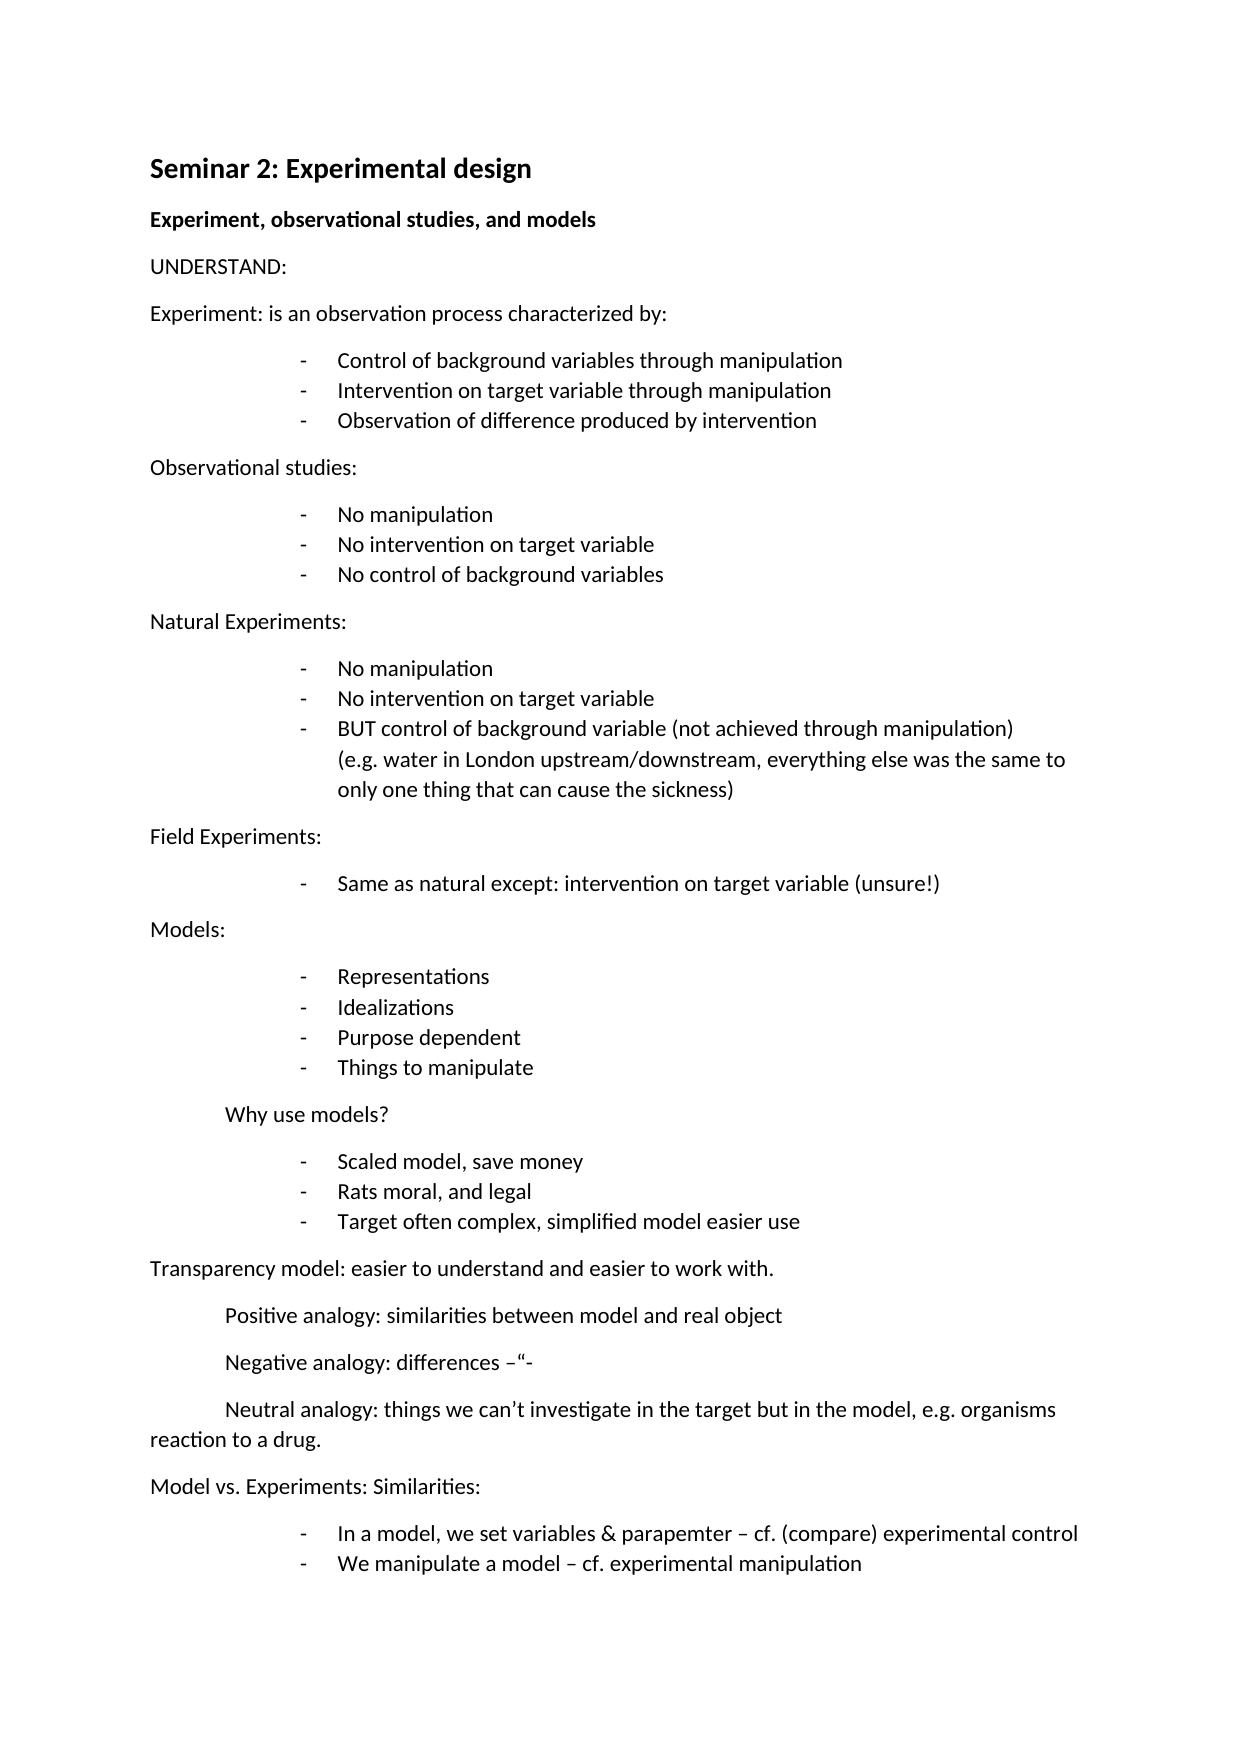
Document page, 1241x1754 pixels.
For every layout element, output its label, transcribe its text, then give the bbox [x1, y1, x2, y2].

text Observational studies: [150, 453, 1090, 481]
text Natural Experiments: [150, 607, 1090, 635]
text Experiment: is an observation process characterized by: [150, 299, 1090, 327]
list We manipulate a model – cf. experimental manipulation [300, 1549, 1090, 1577]
list No manipulation [300, 500, 1090, 528]
text Neutral analogy: things we can’t investigate in the target but in the model, e.g. organisms reaction to a drug. [150, 1395, 1090, 1453]
list Scaled model, save money [300, 1147, 1090, 1175]
list Target often complex, simplified model easier use [300, 1207, 1090, 1235]
text UNDERSTAND: [150, 252, 1090, 280]
text Field Experiments: [150, 822, 1090, 850]
list BUT control of background variable (not achieved through manipulation) [300, 714, 1090, 742]
text Negative analogy: differences –“- [150, 1348, 1090, 1376]
list In a model, we set variables & parapemter – cf. (compare) experimental control [300, 1519, 1090, 1547]
list No intervention on target variable [300, 530, 1090, 558]
list Representations [300, 962, 1090, 990]
text Seminar 2: Experimental design [150, 150, 1090, 186]
text Why use models? [225, 1100, 1090, 1128]
text Models: [150, 916, 1090, 943]
list No manipulation [300, 654, 1090, 682]
text Transparency model: easier to understand and easier to work with. [150, 1254, 1090, 1282]
text Experiment, observational studies, and models [150, 205, 1090, 233]
list Things to manipulate [300, 1053, 1090, 1081]
list Rats moral, and legal [300, 1177, 1090, 1205]
text Positive analogy: similarities between model and real object [150, 1301, 1090, 1329]
list Control of background variables through manipulation [300, 346, 1090, 374]
list Purpose dependent [300, 1023, 1090, 1051]
list Idealizations [300, 993, 1090, 1021]
list Intervention on target variable through manipulation [300, 376, 1090, 404]
list Same as natural except: intervention on target variable (unsure!) [300, 869, 1090, 897]
list (e.g. water in London upstream/downstream, everything else was the same to only one thing that can cause the sickness) [337, 745, 1090, 803]
list Observation of difference produced by intervention [300, 406, 1090, 434]
list No control of background variables [300, 560, 1090, 588]
list No intervention on target variable [300, 684, 1090, 712]
text Model vs. Experiments: Similarities: [150, 1472, 1090, 1500]
